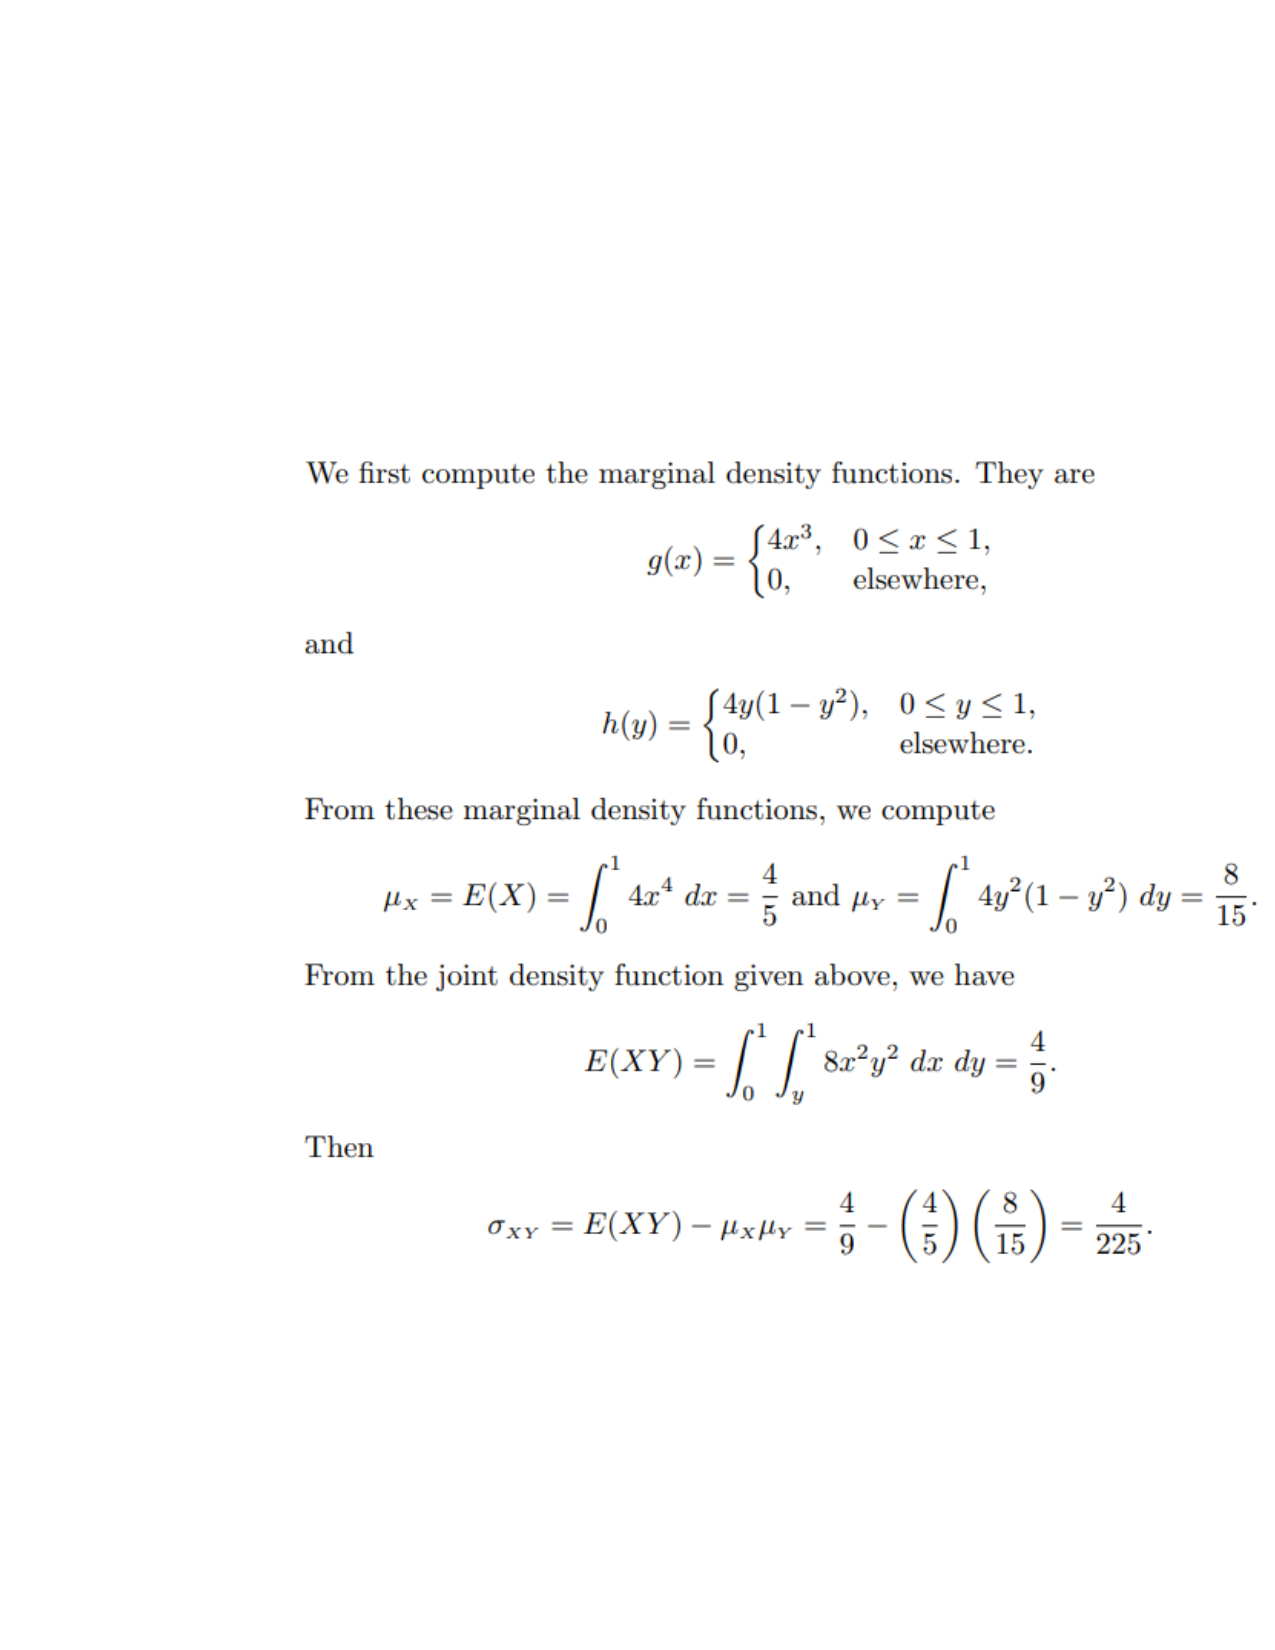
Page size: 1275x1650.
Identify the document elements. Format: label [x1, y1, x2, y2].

picture [300, 455, 1275, 1274]
